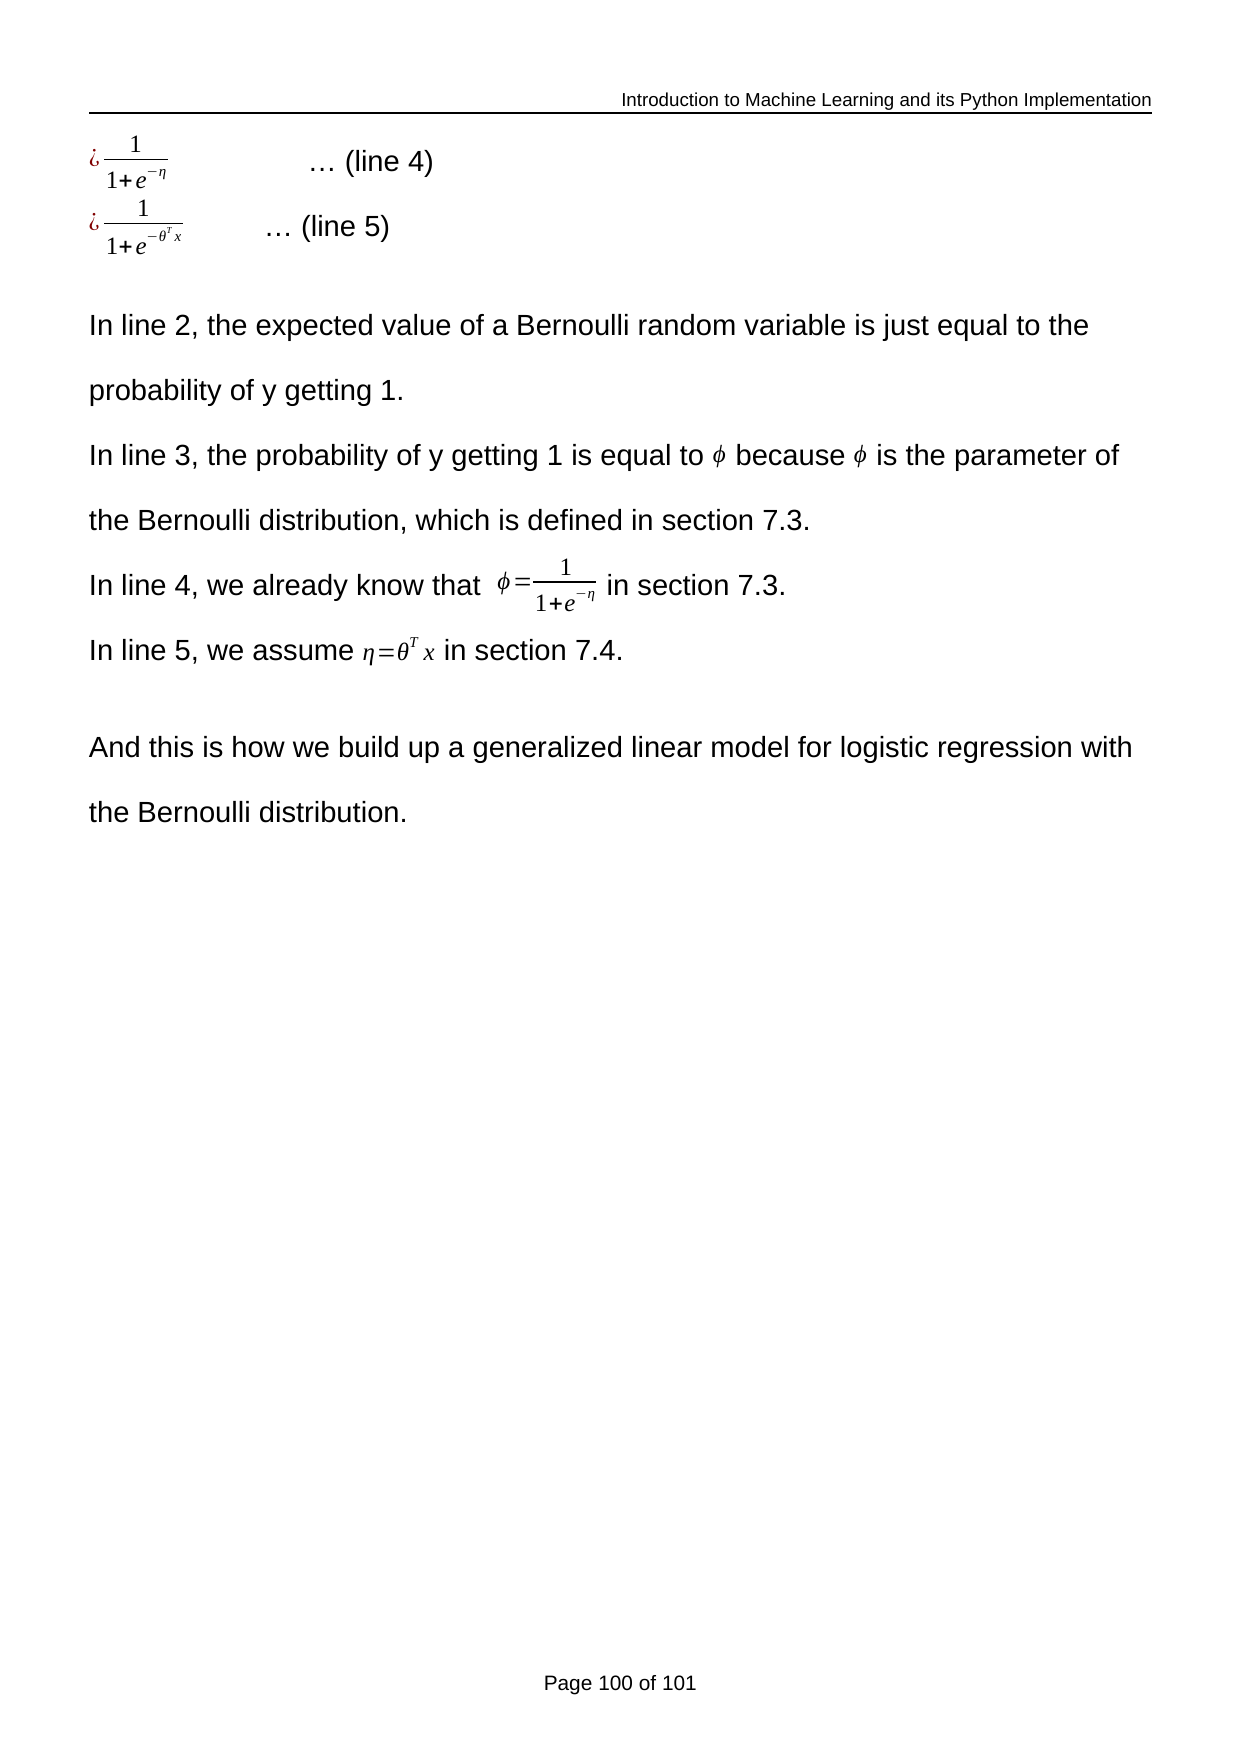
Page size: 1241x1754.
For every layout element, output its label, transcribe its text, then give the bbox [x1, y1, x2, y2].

text In line 3, the probability of y getting 1 is equal to because is the parameter of the Bernoulli distribution, which is defined in section 7.3. [89, 422, 1152, 552]
text In line 4, we already know that in section 7.3. [89, 552, 1152, 617]
text In line 5, we assume in section 7.4. [89, 617, 1152, 682]
text And this is how we build up a generalized linear model for logistic regression with the Bernoulli distribution. [89, 714, 1152, 844]
text In line 2, the expected value of a Bernoulli random variable is just equal to the probability of y getting 1. [89, 292, 1152, 422]
text … (line 4) [89, 129, 1152, 194]
text … (line 5) [89, 194, 1152, 259]
